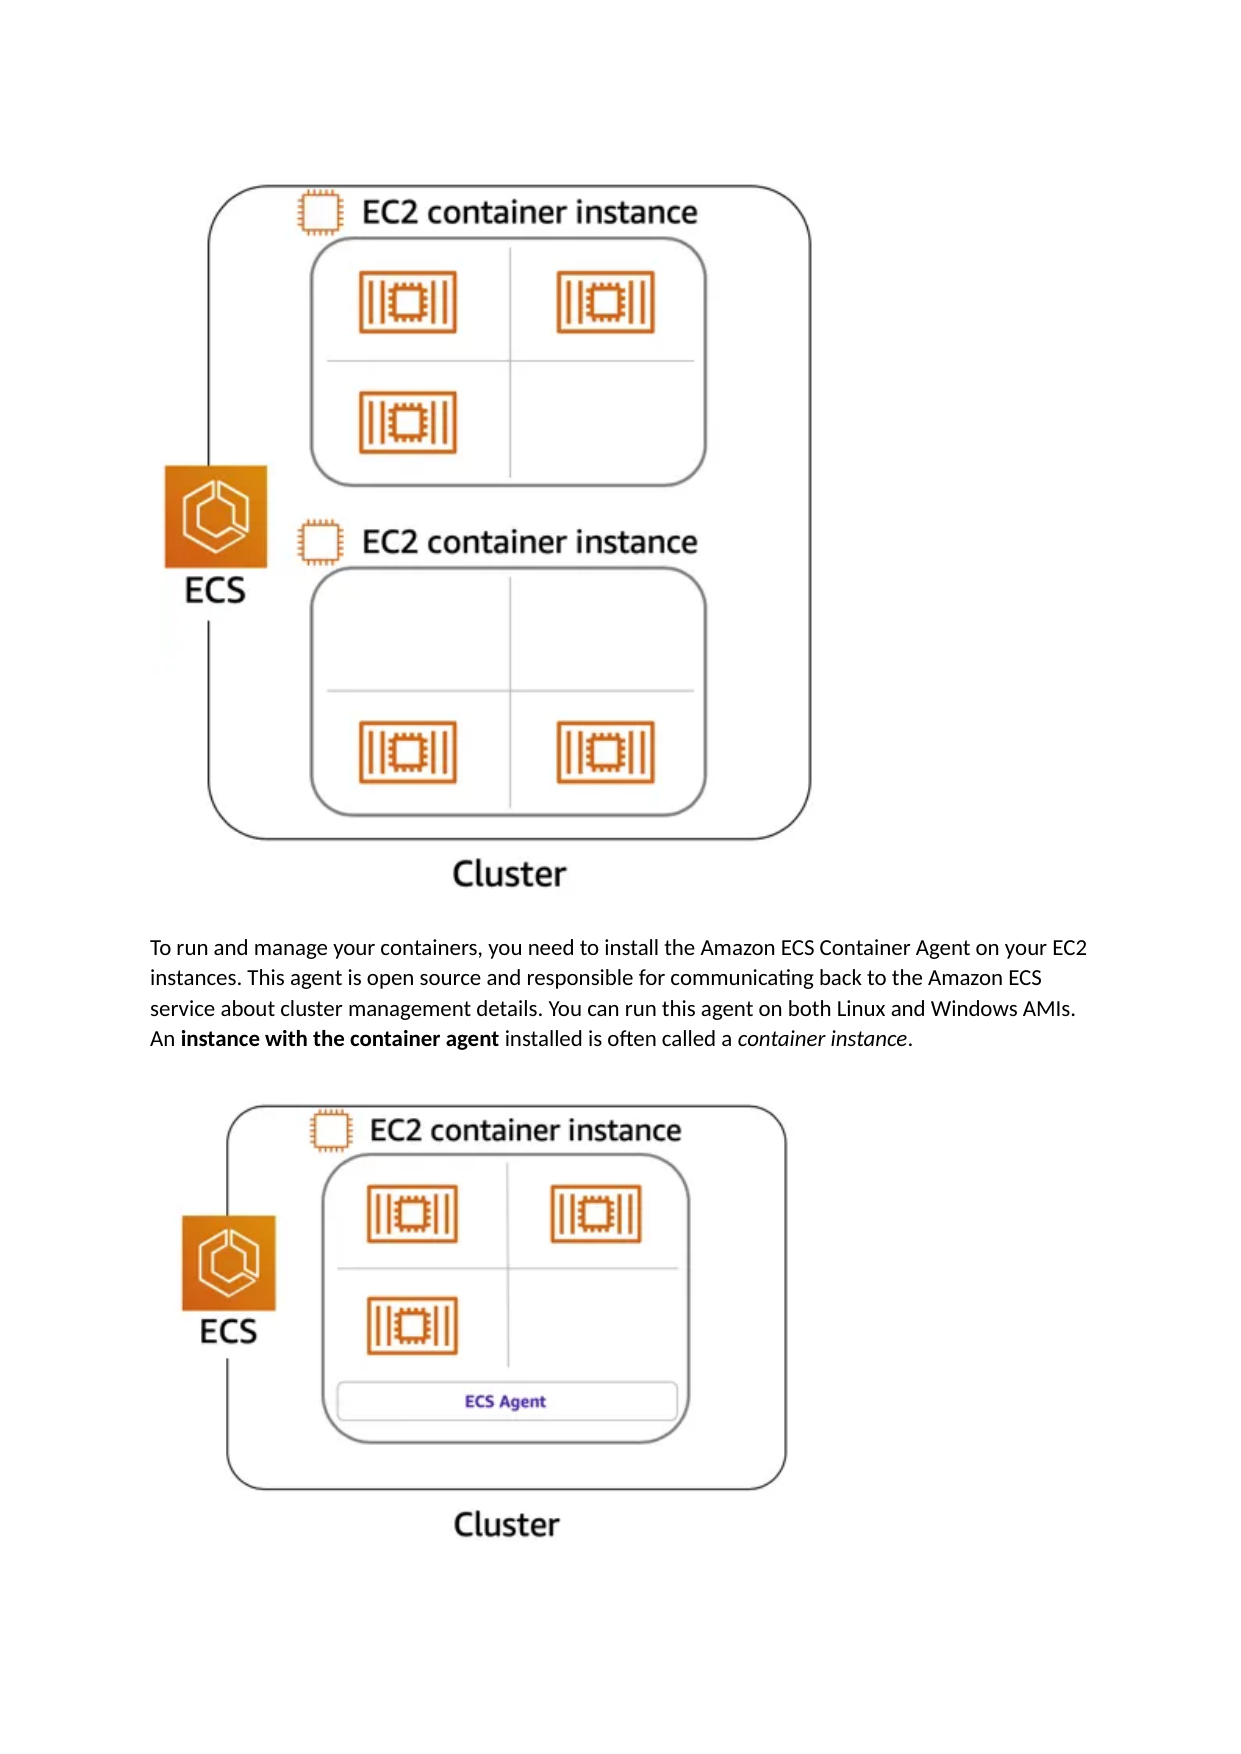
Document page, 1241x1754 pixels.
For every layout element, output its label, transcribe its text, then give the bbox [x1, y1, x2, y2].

picture [150, 150, 843, 915]
picture [150, 1070, 830, 1575]
text To run and manage your containers, you need to install the Amazon ECS Container Agent on your EC2 instances. This agent is open source and responsible for communicating back to the Amazon ECS service about cluster management details. You can run this agent on both Linux and Windows AMIs. An instance with the container agent installed is often called a container instance. [150, 933, 1090, 1052]
